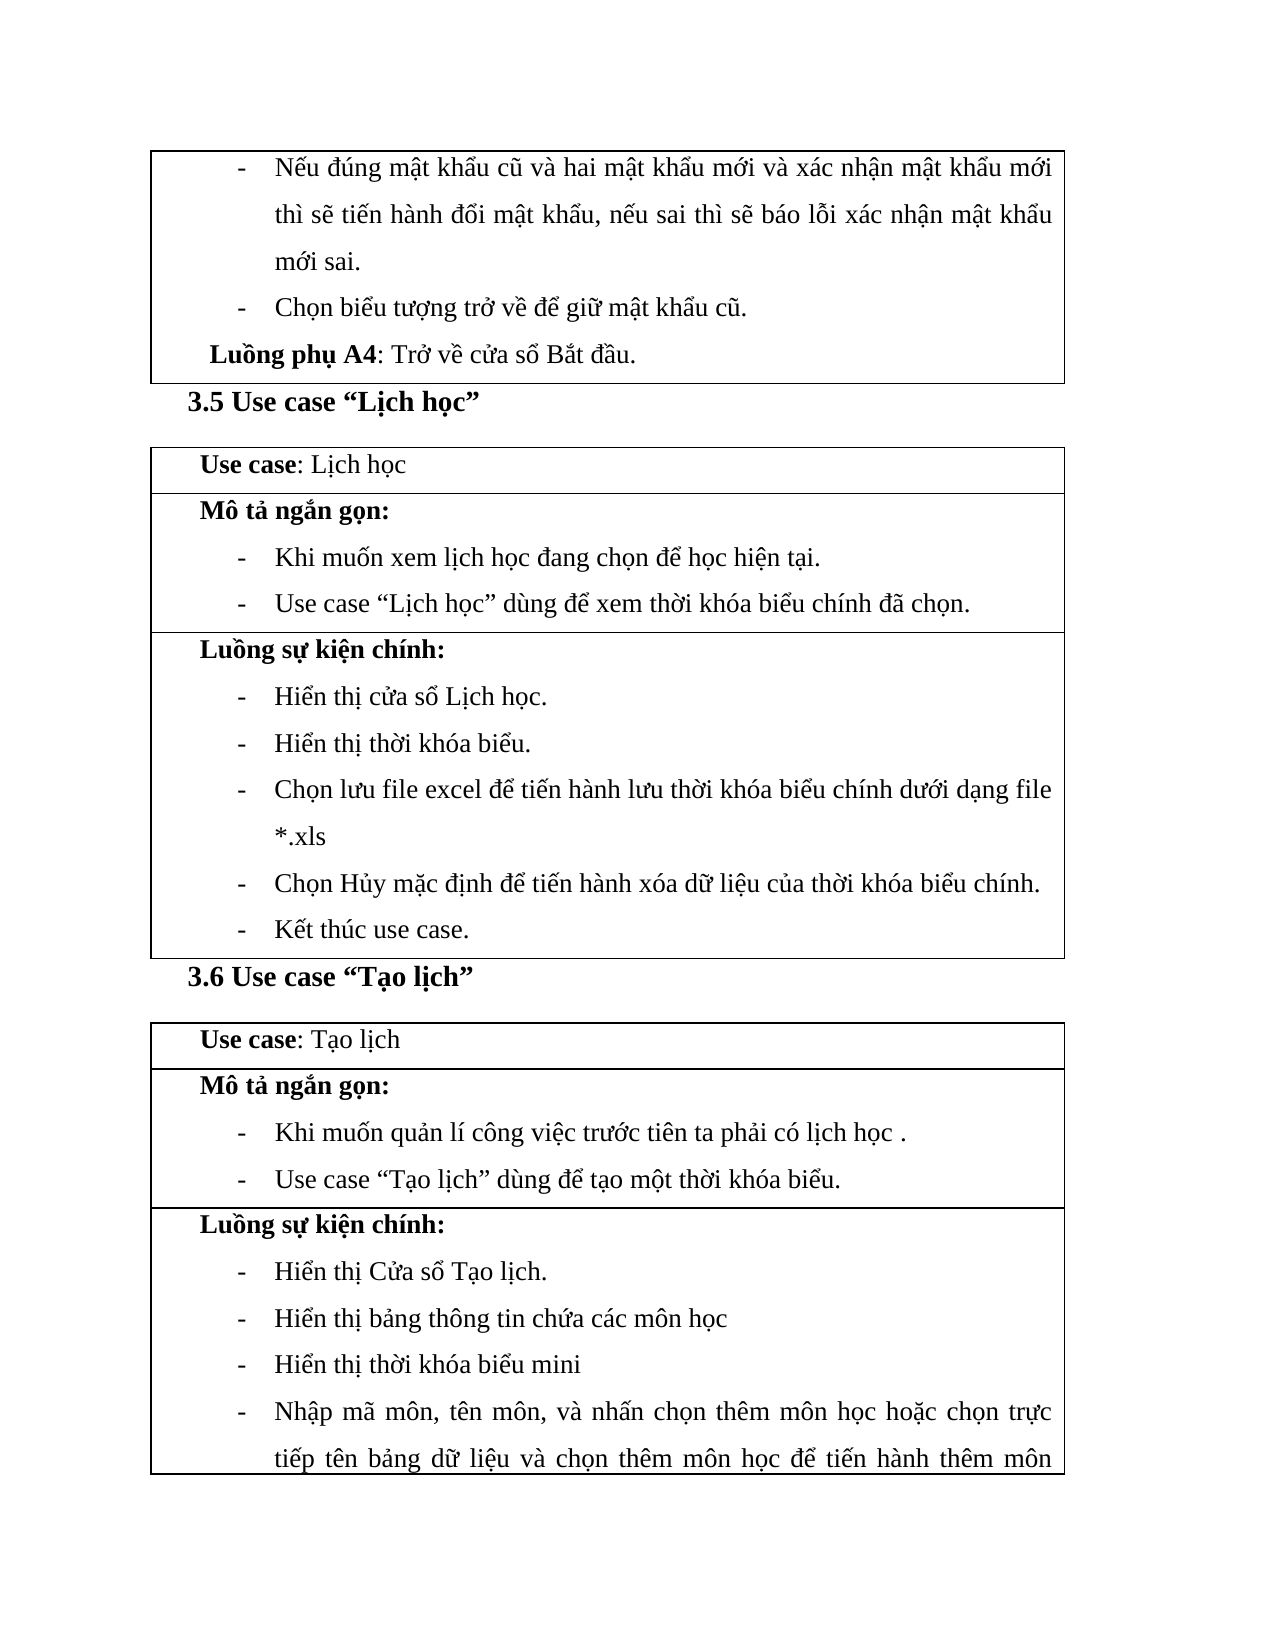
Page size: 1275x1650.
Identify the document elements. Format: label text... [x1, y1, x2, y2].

table_header Use case: Lịch học [152, 448, 1064, 493]
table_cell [152, 1209, 1064, 1473]
table_cell Mô tả ngắn gọn: Khi muốn quản lí công việc trước tiên ta phải có lịch học . Use case “Tạo lịch” dùng để tạo một thời khóa biểu. [152, 1070, 1064, 1207]
table_cell Luồng sự kiện chính: Hiển thị cửa sổ Lịch học. Hiển thị thời khóa biểu. Chọn lưu file excel để tiến hành lưu thời khóa biểu chính dưới dạng file *.xls Chọn Hủy mặc định để tiến hành xóa dữ liệu của thời khóa biểu chính. Kết thúc use case. [152, 633, 1064, 958]
list Use case “Lịch học” [187, 384, 1125, 418]
list Use case “Tạo lịch” [187, 959, 1125, 993]
table_header Use case: Tạo lịch [152, 1024, 1064, 1068]
table_cell Mô tả ngắn gọn: Khi muốn xem lịch học đang chọn để học hiện tại. Use case “Lịch học” dùng để xem thời khóa biểu chính đã chọn. [152, 494, 1064, 632]
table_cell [152, 152, 1064, 382]
